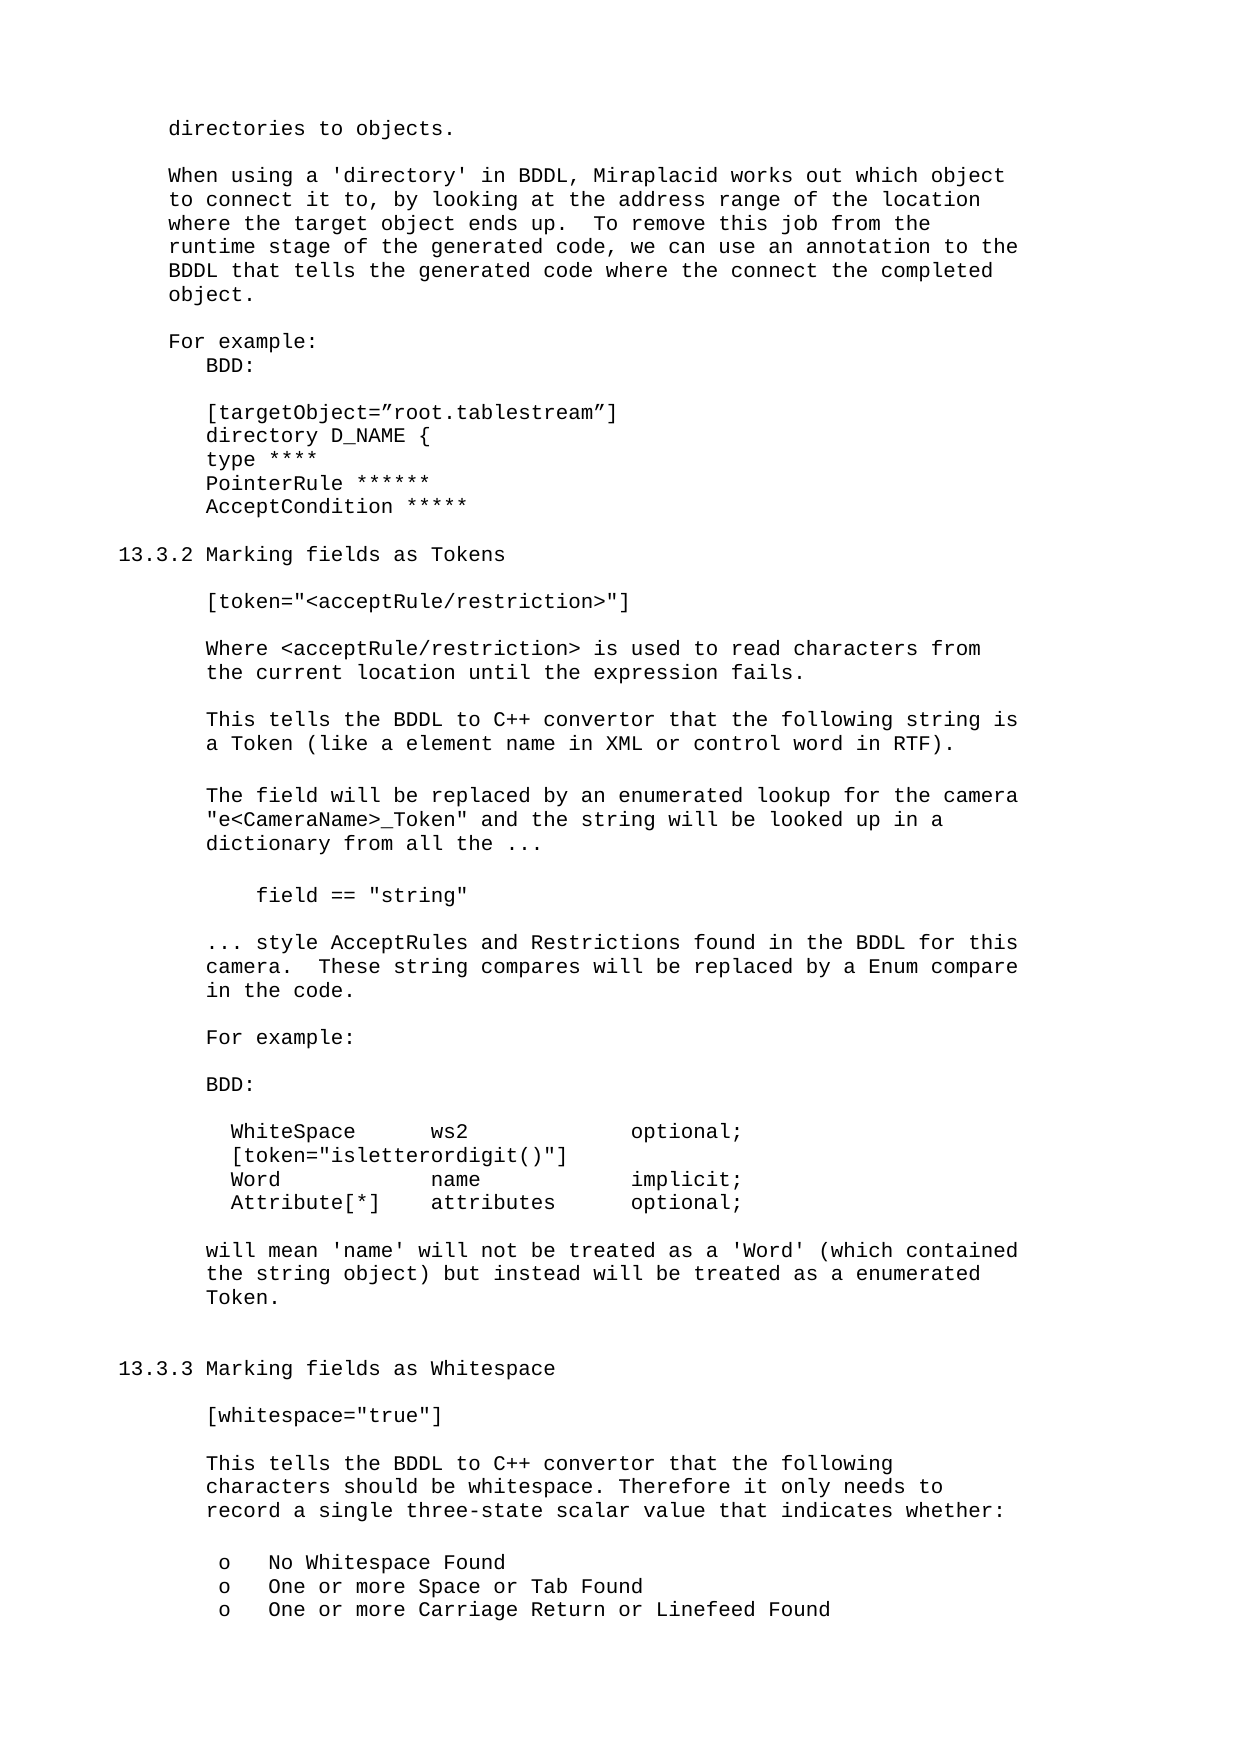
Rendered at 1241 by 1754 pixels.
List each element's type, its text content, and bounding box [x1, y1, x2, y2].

text will mean 'name' will not be treated as a 'Word' (which contained [118, 1240, 1122, 1263]
text a Token (like a element name in XML or control word in RTF). [118, 733, 1122, 757]
text o One or more Carriage Return or Linefeed Found [118, 1599, 1122, 1623]
text field == "string" [118, 885, 1122, 909]
text [targetObject=”root.tablestream”] [118, 402, 1122, 426]
text PointerRule ****** [118, 473, 1122, 496]
text record a single three-state scalar value that indicates whether: [118, 1500, 1122, 1523]
text AcceptCondition ***** [118, 496, 1122, 520]
text Token. [118, 1287, 1122, 1311]
text BDD: [118, 354, 1122, 378]
text object. [118, 284, 1122, 307]
text "e<CameraName>_Token" and the string will be looked up in a [118, 809, 1122, 833]
text 13.3.2 Marking fields as Tokens [118, 544, 1122, 567]
text camera. These string compares will be replaced by a Enum compare [118, 956, 1122, 979]
text the string object) but instead will be treated as a enumerated [118, 1263, 1122, 1287]
text o One or more Space or Tab Found [118, 1576, 1122, 1599]
text Attribute[*] attributes optional; [118, 1192, 1122, 1216]
text o No Whitespace Found [118, 1552, 1122, 1576]
text runtime stage of the generated code, we can use an annotation to the [118, 236, 1122, 260]
text For example: [118, 1027, 1122, 1051]
text BDDL that tells the generated code where the connect the completed [118, 260, 1122, 284]
text For example: [118, 331, 1122, 354]
text to connect it to, by looking at the address range of the location [118, 189, 1122, 213]
text type **** [118, 449, 1122, 473]
text BDD: [118, 1074, 1122, 1098]
text WhiteSpace ws2 optional; [118, 1121, 1122, 1145]
text [token="<acceptRule/restriction>"] [118, 591, 1122, 615]
text The field will be replaced by an enumerated lookup for the camera [118, 785, 1122, 809]
text directories to objects. [118, 118, 1122, 142]
text 13.3.3 Marking fields as Whitespace [118, 1358, 1122, 1382]
text Where <acceptRule/restriction> is used to read characters from [118, 638, 1122, 662]
text in the code. [118, 979, 1122, 1003]
text directory D_NAME { [118, 426, 1122, 449]
text When using a 'directory' in BDDL, Miraplacid works out which object [118, 165, 1122, 189]
text [token="isletterordigit()"] [118, 1145, 1122, 1169]
text the current location until the expression fails. [118, 662, 1122, 686]
text [whitespace="true"] [118, 1405, 1122, 1429]
text where the target object ends up. To remove this job from the [118, 213, 1122, 236]
text This tells the BDDL to C++ convertor that the following string is [118, 709, 1122, 733]
text Word name implicit; [118, 1169, 1122, 1192]
text ... style AcceptRules and Restrictions found in the BDDL for this [118, 932, 1122, 956]
text characters should be whitespace. Therefore it only needs to [118, 1476, 1122, 1500]
text This tells the BDDL to C++ convertor that the following [118, 1452, 1122, 1476]
text dictionary from all the ... [118, 833, 1122, 856]
